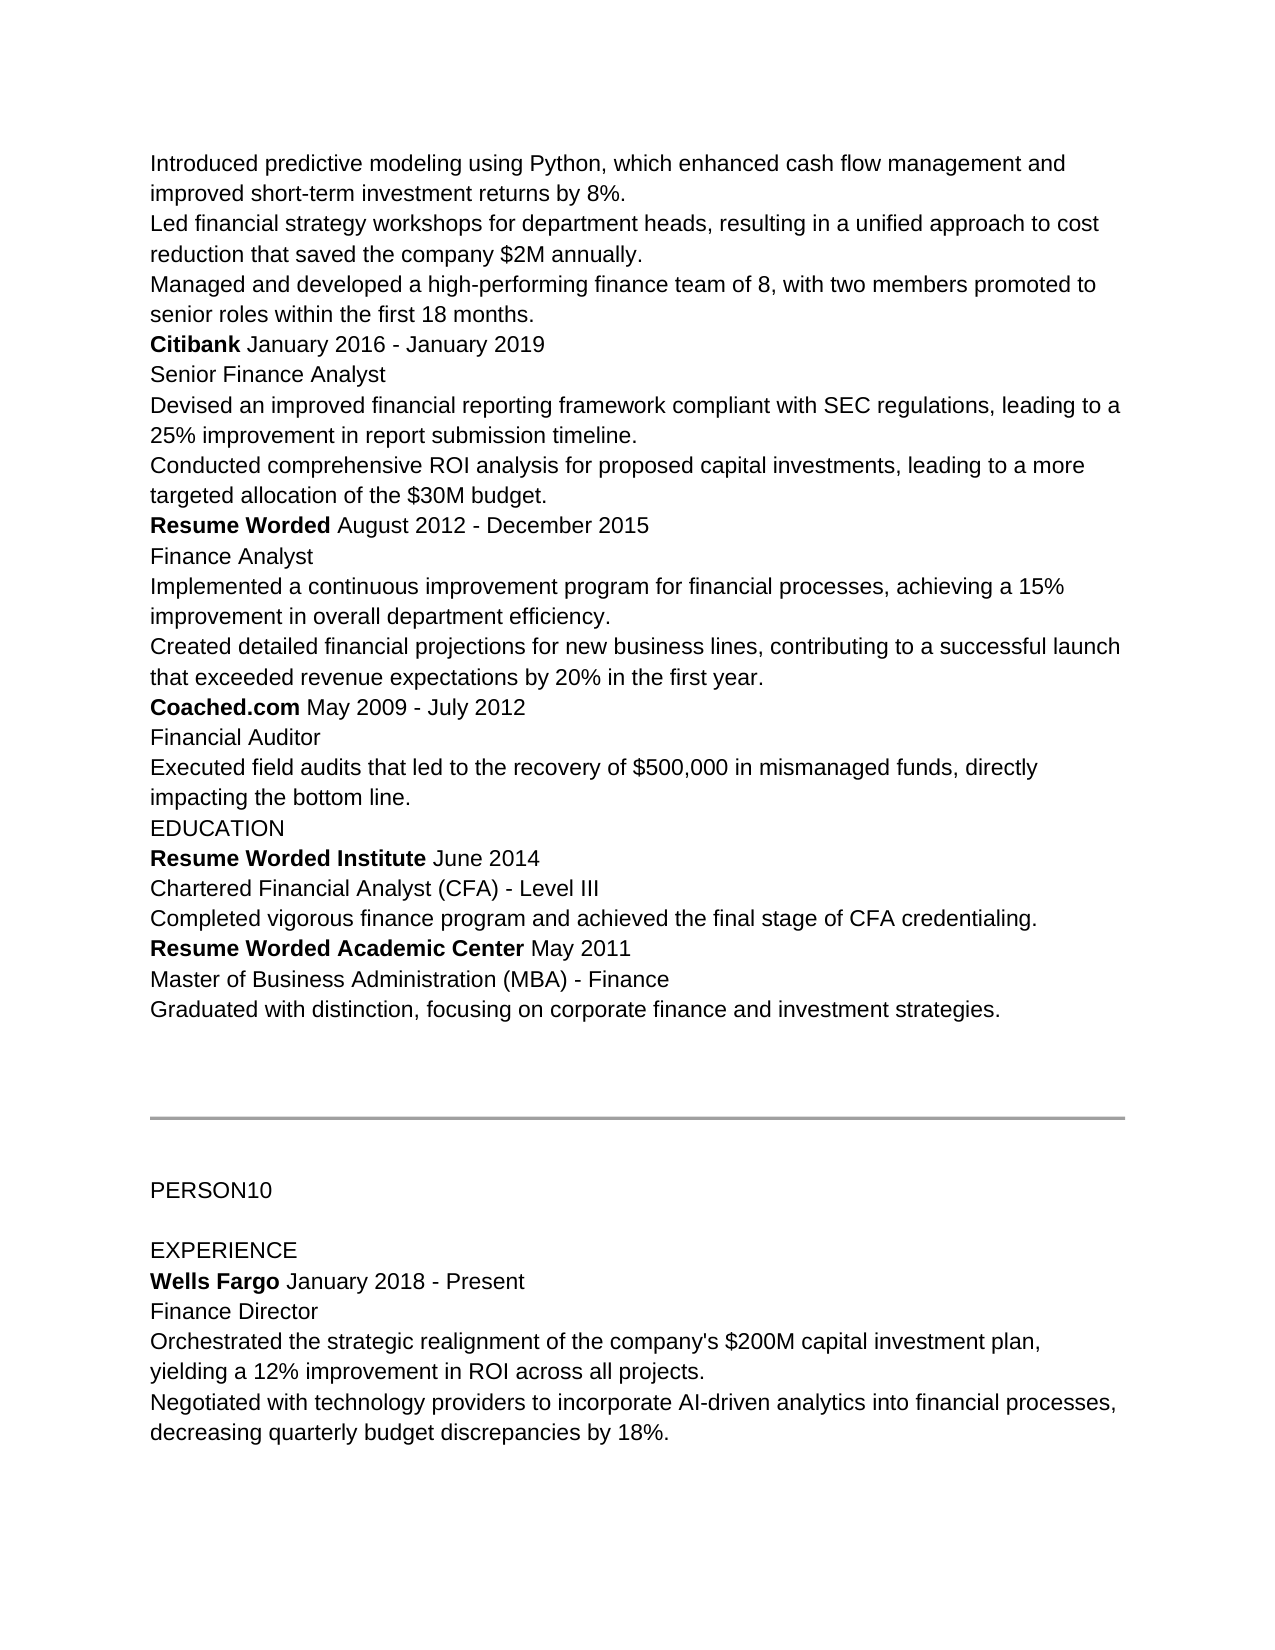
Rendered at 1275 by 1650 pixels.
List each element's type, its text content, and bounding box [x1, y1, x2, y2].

text Managed and developed a high-performing finance team of 8, with two members promoted to senior roles within the first 18 months. [150, 271, 1125, 327]
text Devised an improved financial reporting framework compliant with SEC regulations, leading to a 25% improvement in report submission timeline. [150, 392, 1125, 448]
text PERSON10 [150, 1177, 1125, 1203]
text Led financial strategy workshops for department heads, resulting in a unified approach to cost reduction that saved the company $2M annually. [150, 210, 1125, 267]
text Finance Director [150, 1298, 1125, 1324]
text Resume Worded Institute June 2014 [150, 845, 1125, 871]
text Implemented a continuous improvement program for financial processes, achieving a 15% improvement in overall department efficiency. [150, 573, 1125, 629]
text EDUCATION [150, 814, 1125, 841]
text Citibank January 2016 - January 2019 [150, 331, 1125, 358]
text Chartered Financial Analyst (CFA) - Level III [150, 875, 1125, 901]
text Negotiated with technology providers to incorporate AI-driven analytics into financial processes, decreasing quarterly budget discrepancies by 18%. [150, 1388, 1125, 1445]
text Conducted comprehensive ROI analysis for proposed capital investments, leading to a more targeted allocation of the $30M budget. [150, 452, 1125, 509]
text Coached.com May 2009 - July 2012 [150, 694, 1125, 720]
text Resume Worded August 2012 - December 2015 [150, 512, 1125, 539]
text EXPERIENCE [150, 1237, 1125, 1264]
text Finance Analyst [150, 543, 1125, 569]
text Graduated with distinction, focusing on corporate finance and investment strategies. [150, 996, 1125, 1022]
text Introduced predictive modeling using Python, which enhanced cash flow management and improved short-term investment returns by 8%. [150, 150, 1125, 207]
text Senior Finance Analyst [150, 361, 1125, 388]
text Master of Business Administration (MBA) - Finance [150, 966, 1125, 992]
text Created detailed financial projections for new business lines, contributing to a successful launch that exceeded revenue expectations by 20% in the first year. [150, 633, 1125, 690]
text Executed field audits that led to the recovery of $500,000 in mismanaged funds, directly impacting the bottom line. [150, 754, 1125, 811]
text Financial Auditor [150, 724, 1125, 750]
text Wells Fargo January 2018 - Present [150, 1268, 1125, 1294]
text Completed vigorous finance program and achieved the final stage of CFA credentialing. [150, 905, 1125, 932]
text Orchestrated the strategic realignment of the company's $200M capital investment plan, yielding a 12% improvement in ROI across all projects. [150, 1328, 1125, 1385]
text Resume Worded Academic Center May 2011 [150, 935, 1125, 962]
